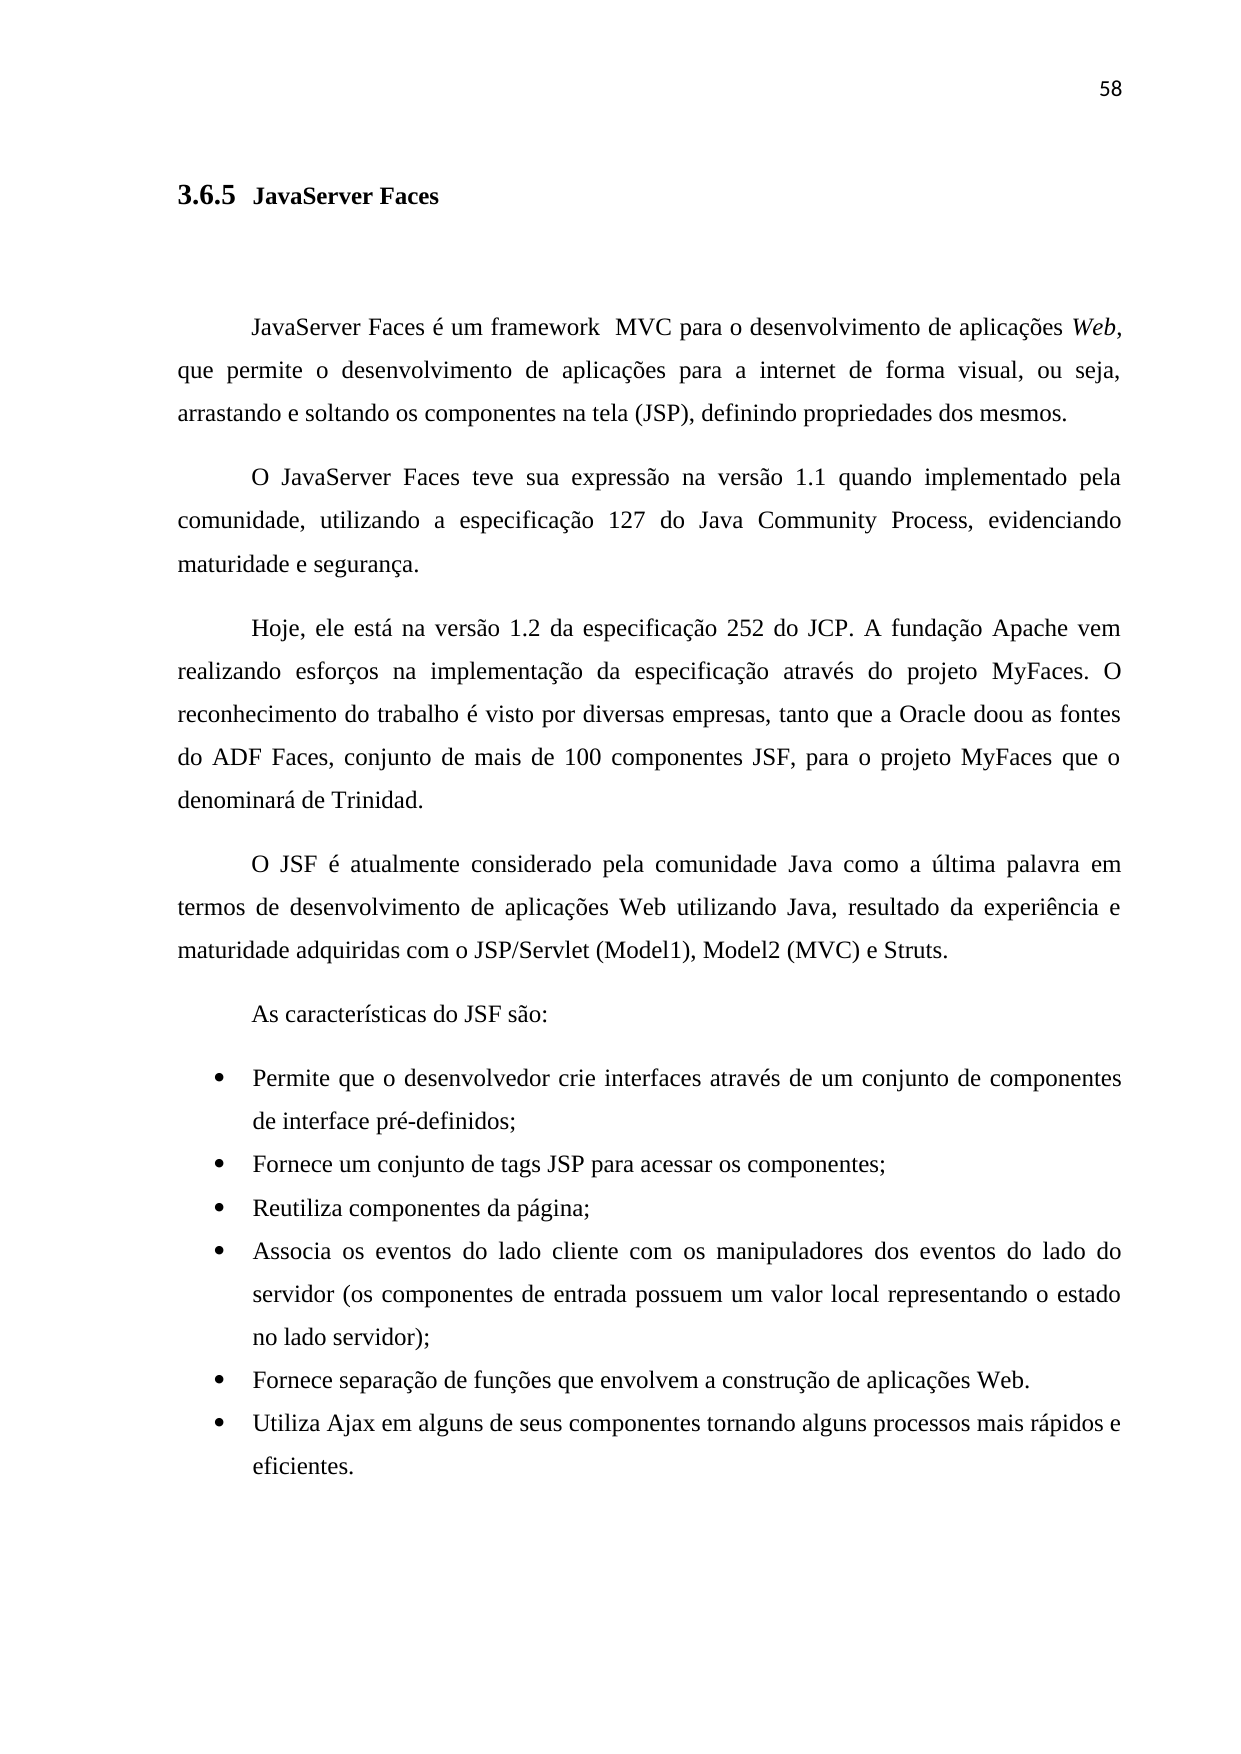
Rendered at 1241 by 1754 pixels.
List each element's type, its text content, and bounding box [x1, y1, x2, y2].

list Fornece separação de funções que envolvem a construção de aplicações Web. [215, 1365, 1122, 1394]
list Permite que o desenvolvedor crie interfaces através de um conjunto de componentes de interface pré-definidos; [215, 1063, 1122, 1135]
text JavaServer Faces é um framework MVC para o desenvolvimento de aplicações Web, que permite o desenvolvimento de aplicações para a internet de forma visual, ou seja, arrastando e soltando os componentes na tela (JSP), definindo propriedades dos mesmos. [177, 312, 1122, 427]
list Reutiliza componentes da página; [215, 1193, 1122, 1221]
text Hoje, ele está na versão 1.2 da especificação 252 do JCP. A fundação Apache vem realizando esforços na implementação da especificação através do projeto MyFaces. O reconhecimento do trabalho é visto por diversas empresas, tanto que a Oracle doou as fontes do ADF Faces, conjunto de mais de 100 componentes JSF, para o projeto MyFaces que o denominará de Trinidad. [177, 613, 1122, 814]
list JavaServer Faces [177, 177, 1122, 211]
list Fornece um conjunto de tags JSP para acessar os componentes; [215, 1149, 1122, 1178]
text As características do JSF são: [177, 999, 1122, 1028]
text O JSF é atualmente considerado pela comunidade Java como a última palavra em termos de desenvolvimento de aplicações Web utilizando Java, resultado da experiência e maturidade adquiridas com o JSP/Servlet (Model1), Model2 (MVC) e Struts. [177, 849, 1122, 964]
list Utiliza Ajax em alguns de seus componentes tornando alguns processos mais rápidos e eficientes. [215, 1408, 1122, 1480]
text O JavaServer Faces teve sua expressão na versão 1.1 quando implementado pela comunidade, utilizando a especificação 127 do Java Community Process, evidenciando maturidade e segurança. [177, 462, 1122, 577]
